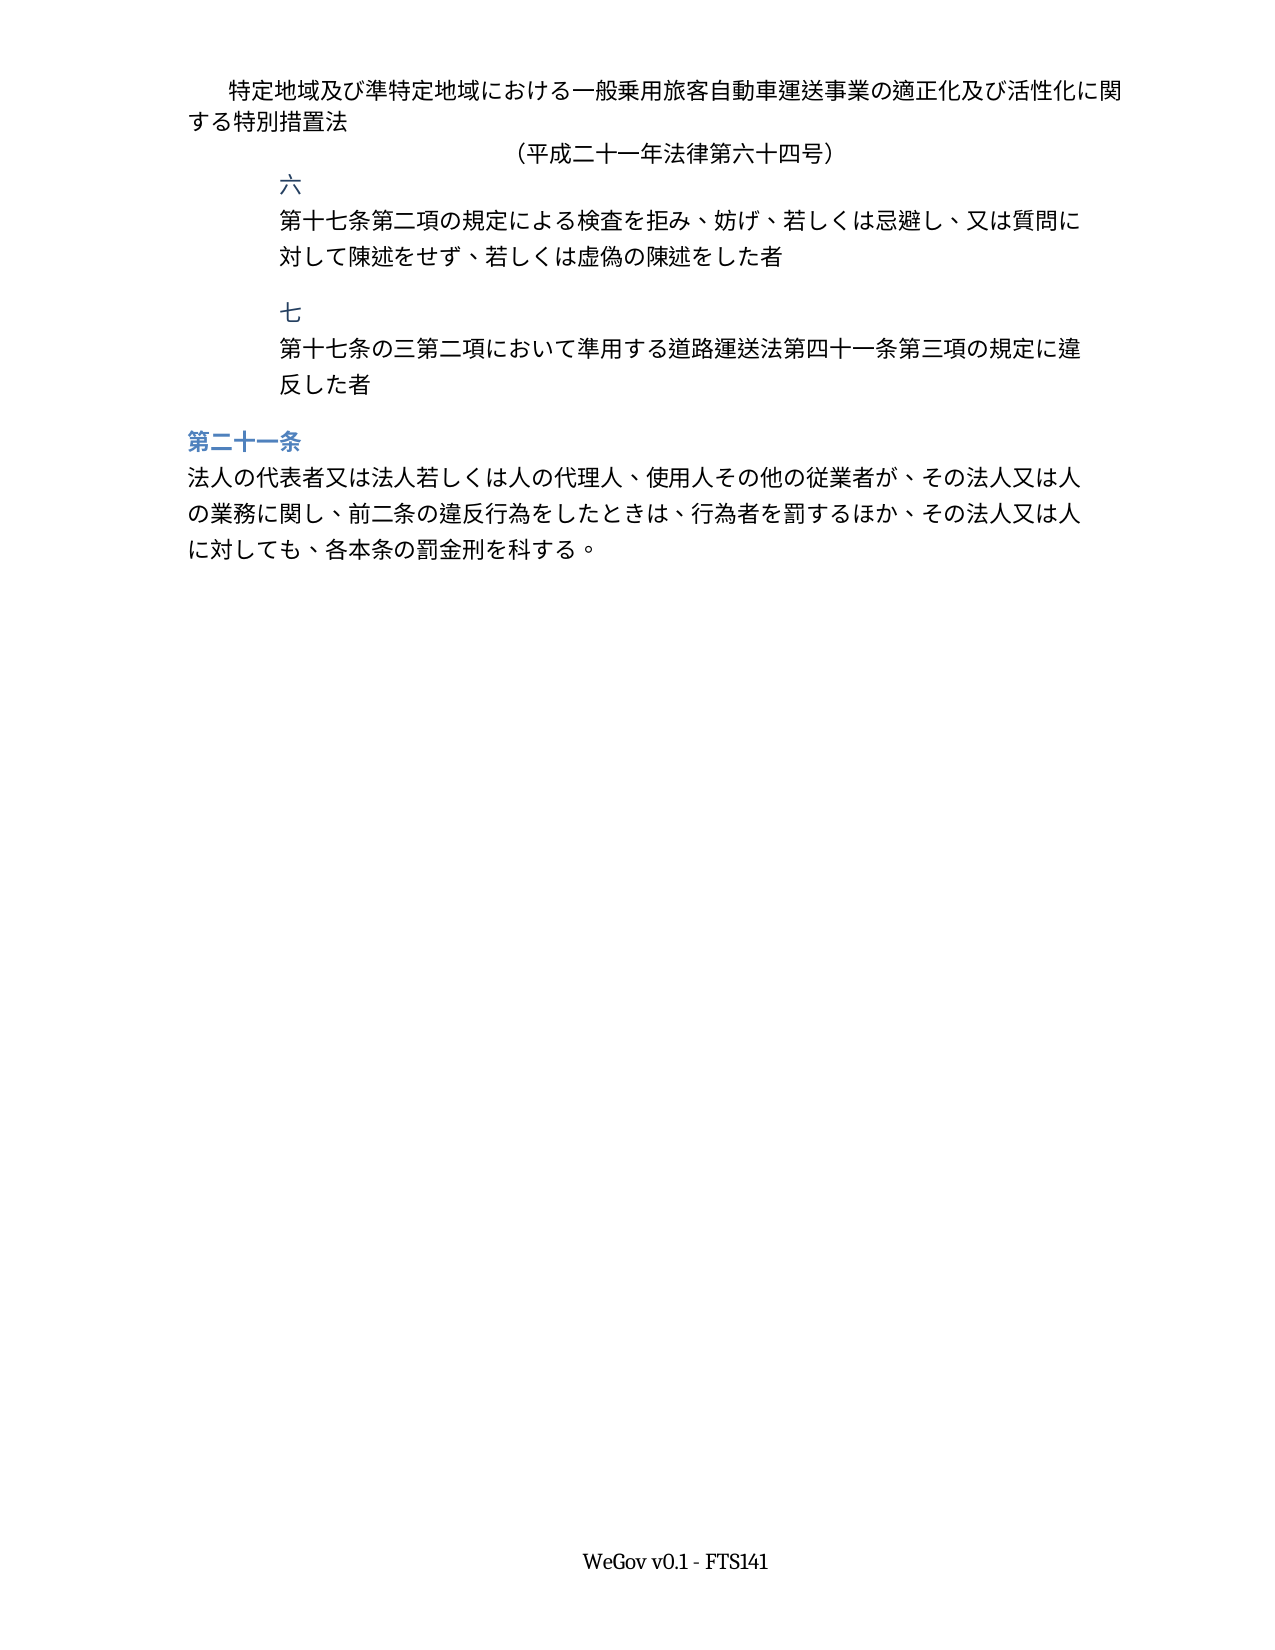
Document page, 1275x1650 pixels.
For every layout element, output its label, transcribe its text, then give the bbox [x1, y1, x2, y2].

subtitle 第二十一条 [187, 426, 1087, 457]
subtitle 六 [279, 169, 1087, 200]
text 第十七条第二項の規定による検査を拒み、妨げ、若しくは忌避し、又は質問に対して陳述をせず、若しくは虚偽の陳述をした者 [279, 205, 1087, 272]
text 法人の代表者又は法人若しくは人の代理人、使用人その他の従業者が、その法人又は人の業務に関し、前二条の違反行為をしたときは、行為者を罰するほか、その法人又は人に対しても、各本条の罰金刑を科する。 [187, 462, 1087, 565]
text 第十七条の三第二項において準用する道路運送法第四十一条第三項の規定に違反した者 [279, 333, 1087, 401]
subtitle 七 [279, 297, 1087, 329]
